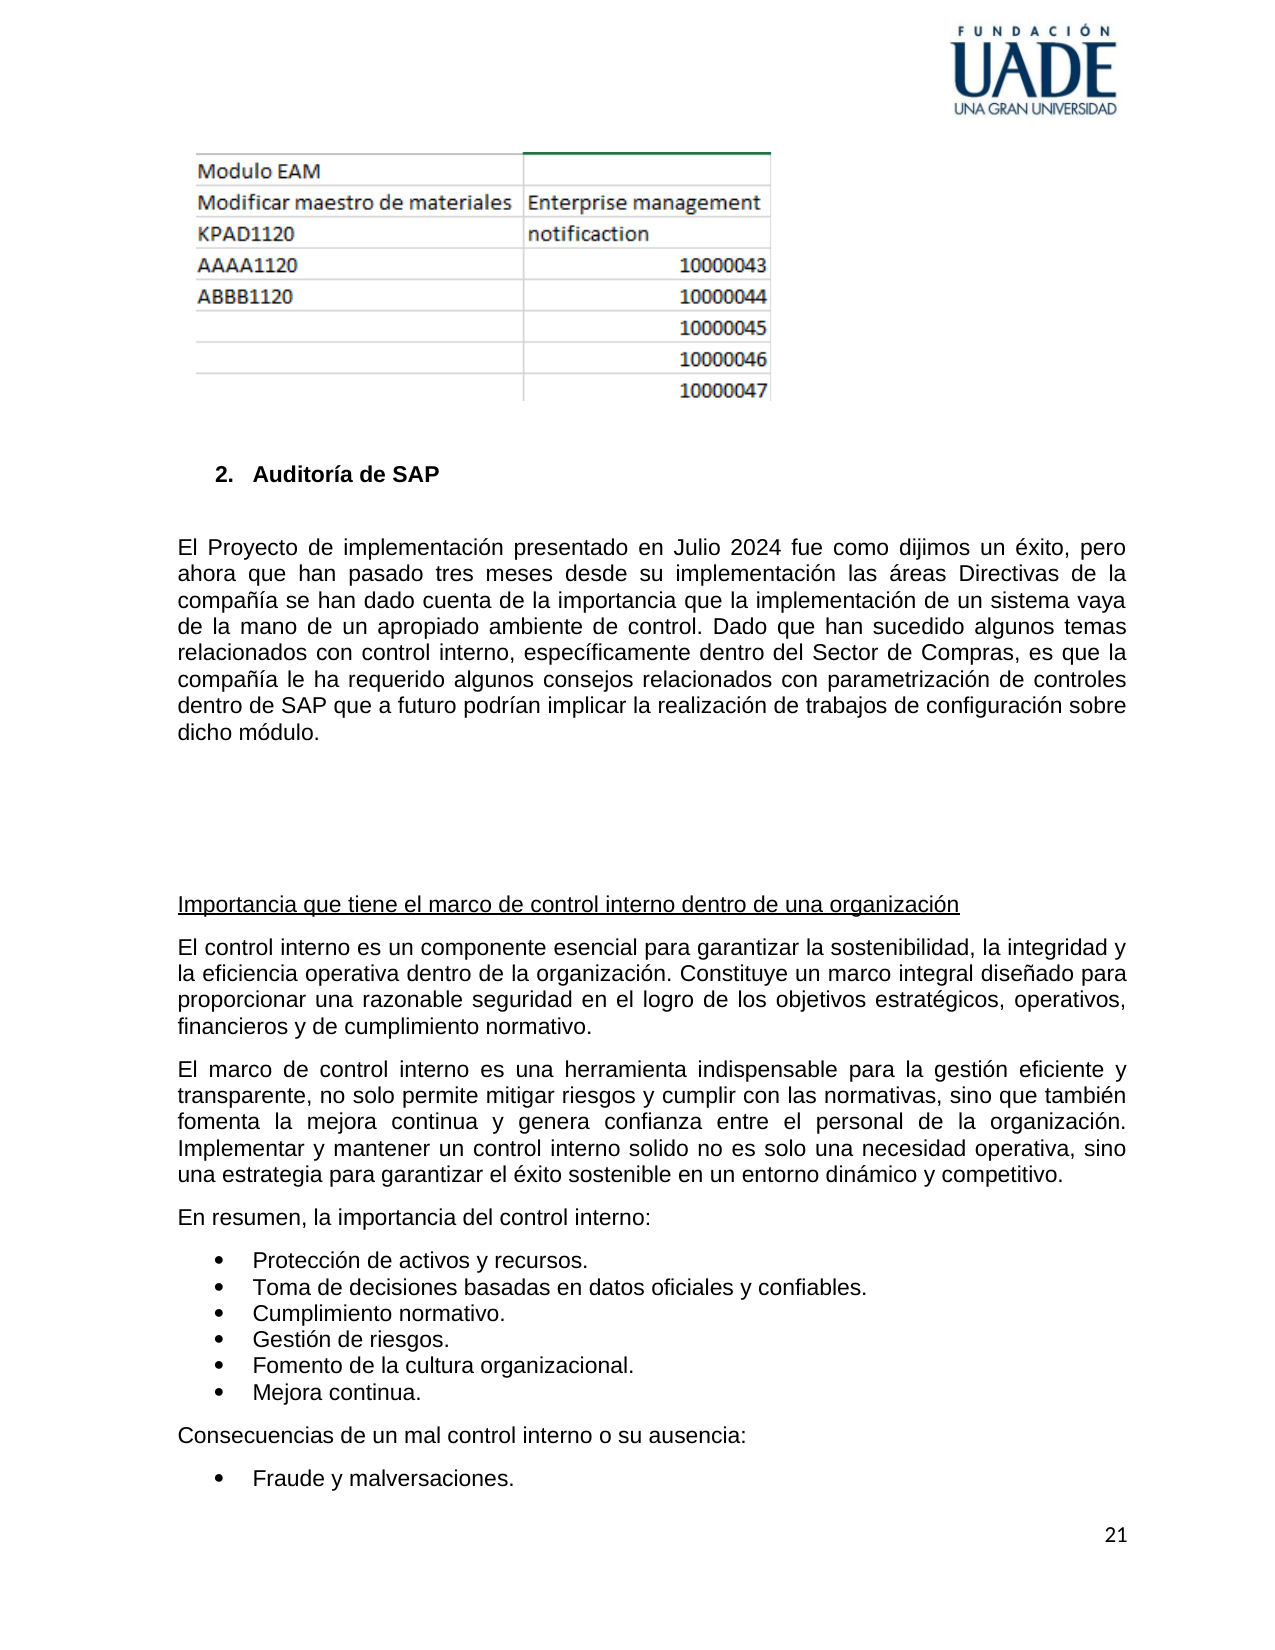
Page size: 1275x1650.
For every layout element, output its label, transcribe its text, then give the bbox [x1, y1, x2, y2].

list Gestión de riesgos. [215, 1326, 1127, 1352]
list Toma de decisiones basadas en datos oficiales y confiables. [215, 1273, 1127, 1300]
text El control interno es un componente esencial para garantizar la sostenibilidad, la integridad y la eficiencia operativa dentro de la organización. Constituye un marco integral diseñado para proporcionar una razonable seguridad en el logro de los objetivos estratégicos, operativos, financieros y de cumplimiento normativo. [177, 933, 1127, 1039]
picture [940, 14, 1128, 125]
list Protección de activos y recursos. [215, 1247, 1127, 1273]
text Importancia que tiene el marco de control interno dentro de una organización [177, 891, 1127, 917]
text En resumen, la importancia del control interno: [177, 1204, 1127, 1230]
text El Proyecto de implementación presentado en Julio 2024 fue como dijimos un éxito, pero ahora que han pasado tres meses desde su implementación las áreas Directivas de la compañía se han dado cuenta de la importancia que la implementación de un sistema vaya de la mano de un apropiado ambiente de control. Dado que han sucedido algunos temas relacionados con control interno, específicamente dentro del Sector de Compras, es que la compañía le ha requerido algunos consejos relacionados con parametrización de controles dentro de SAP que a futuro podrían implicar la realización de trabajos de configuración sobre dicho módulo. [177, 534, 1127, 745]
text El marco de control interno es una herramienta indispensable para la gestión eficiente y transparente, no solo permite mitigar riesgos y cumplir con las normativas, sino que también fomenta la mejora continua y genera confianza entre el personal de la organización. Implementar y mantener un control interno solido no es solo una necesidad operativa, sino una estrategia para garantizar el éxito sostenible en un entorno dinámico y competitivo. [177, 1056, 1127, 1187]
list Fomento de la cultura organizacional. [215, 1352, 1127, 1379]
text Consecuencias de un mal control interno o su ausencia: [177, 1422, 1127, 1448]
subtitle Auditoría de SAP [215, 461, 1127, 487]
list Fraude y malversaciones. [215, 1465, 1127, 1491]
list Mejora continua. [215, 1379, 1127, 1405]
list Cumplimiento normativo. [215, 1300, 1127, 1326]
